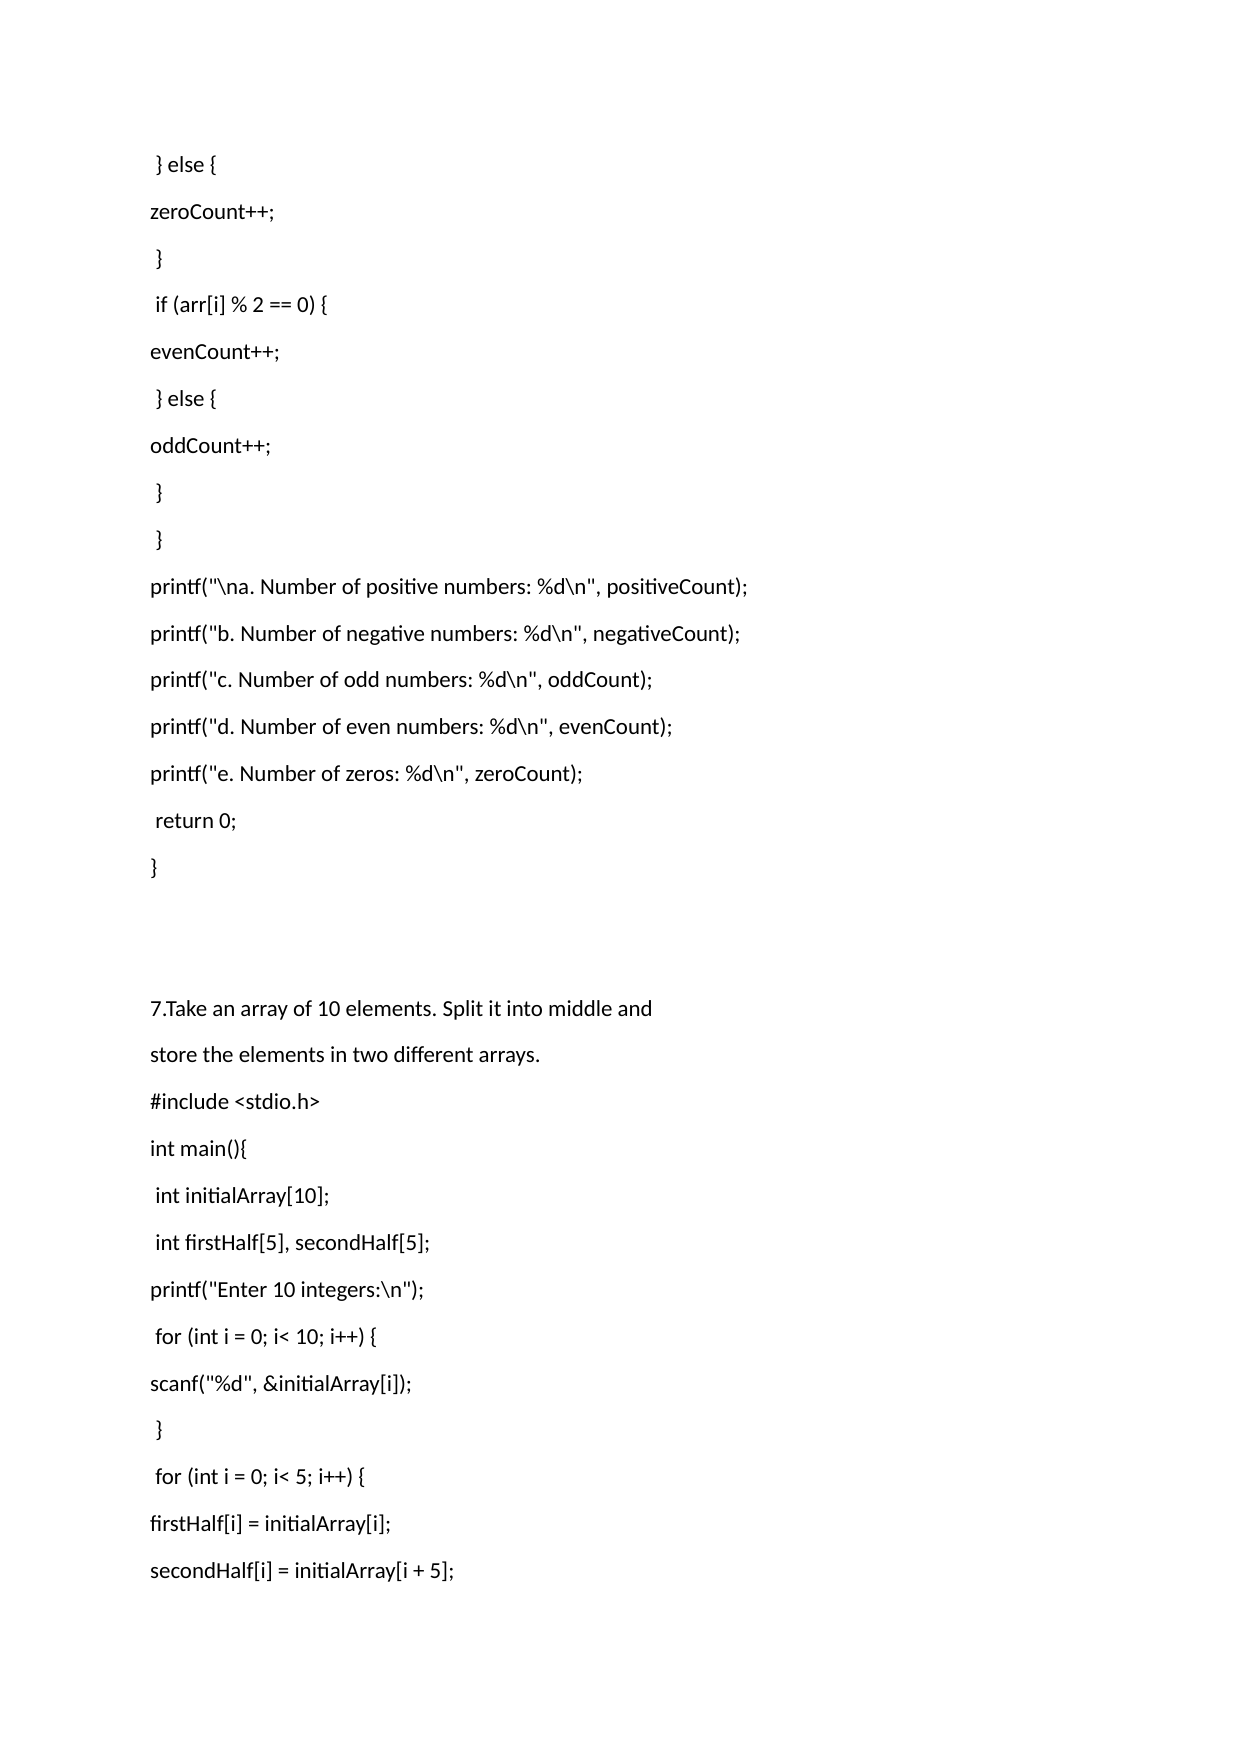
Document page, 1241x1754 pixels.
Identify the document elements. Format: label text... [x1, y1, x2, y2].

text int firstHalf[5], secondHalf[5]; [150, 1228, 1090, 1256]
text printf("Enter 10 integers:\n"); [150, 1275, 1090, 1303]
text } [150, 1416, 1090, 1444]
text for (int i = 0; i< 10; i++) { [150, 1322, 1090, 1350]
text } else { [150, 384, 1090, 412]
text printf("e. Number of zeros: %d\n", zeroCount); [150, 759, 1090, 787]
text zeroCount++; [150, 197, 1090, 225]
text evenCount++; [150, 337, 1090, 366]
text oddCount++; [150, 431, 1090, 459]
text } [150, 244, 1090, 272]
text } else { [150, 150, 1090, 178]
text return 0; [150, 806, 1090, 834]
text printf("b. Number of negative numbers: %d\n", negativeCount); [150, 619, 1090, 647]
text int initialArray[10]; [150, 1181, 1090, 1209]
text printf("d. Number of even numbers: %d\n", evenCount); [150, 712, 1090, 741]
text } [150, 853, 1090, 881]
text firstHalf[i] = initialArray[i]; [150, 1509, 1090, 1537]
text int main(){ [150, 1134, 1090, 1162]
text printf("\na. Number of positive numbers: %d\n", positiveCount); [150, 572, 1090, 600]
text if (arr[i] % 2 == 0) { [150, 291, 1090, 319]
text } [150, 525, 1090, 553]
text #include <stdio.h> [150, 1087, 1090, 1116]
text for (int i = 0; i< 5; i++) { [150, 1462, 1090, 1491]
text scanf("%d", &initialArray[i]); [150, 1369, 1090, 1397]
text 7.Take an array of 10 elements. Split it into middle and [150, 994, 1090, 1022]
text store the elements in two different arrays. [150, 1041, 1090, 1069]
text } [150, 478, 1090, 506]
text printf("c. Number of odd numbers: %d\n", oddCount); [150, 666, 1090, 694]
text secondHalf[i] = initialArray[i + 5]; [150, 1556, 1090, 1584]
